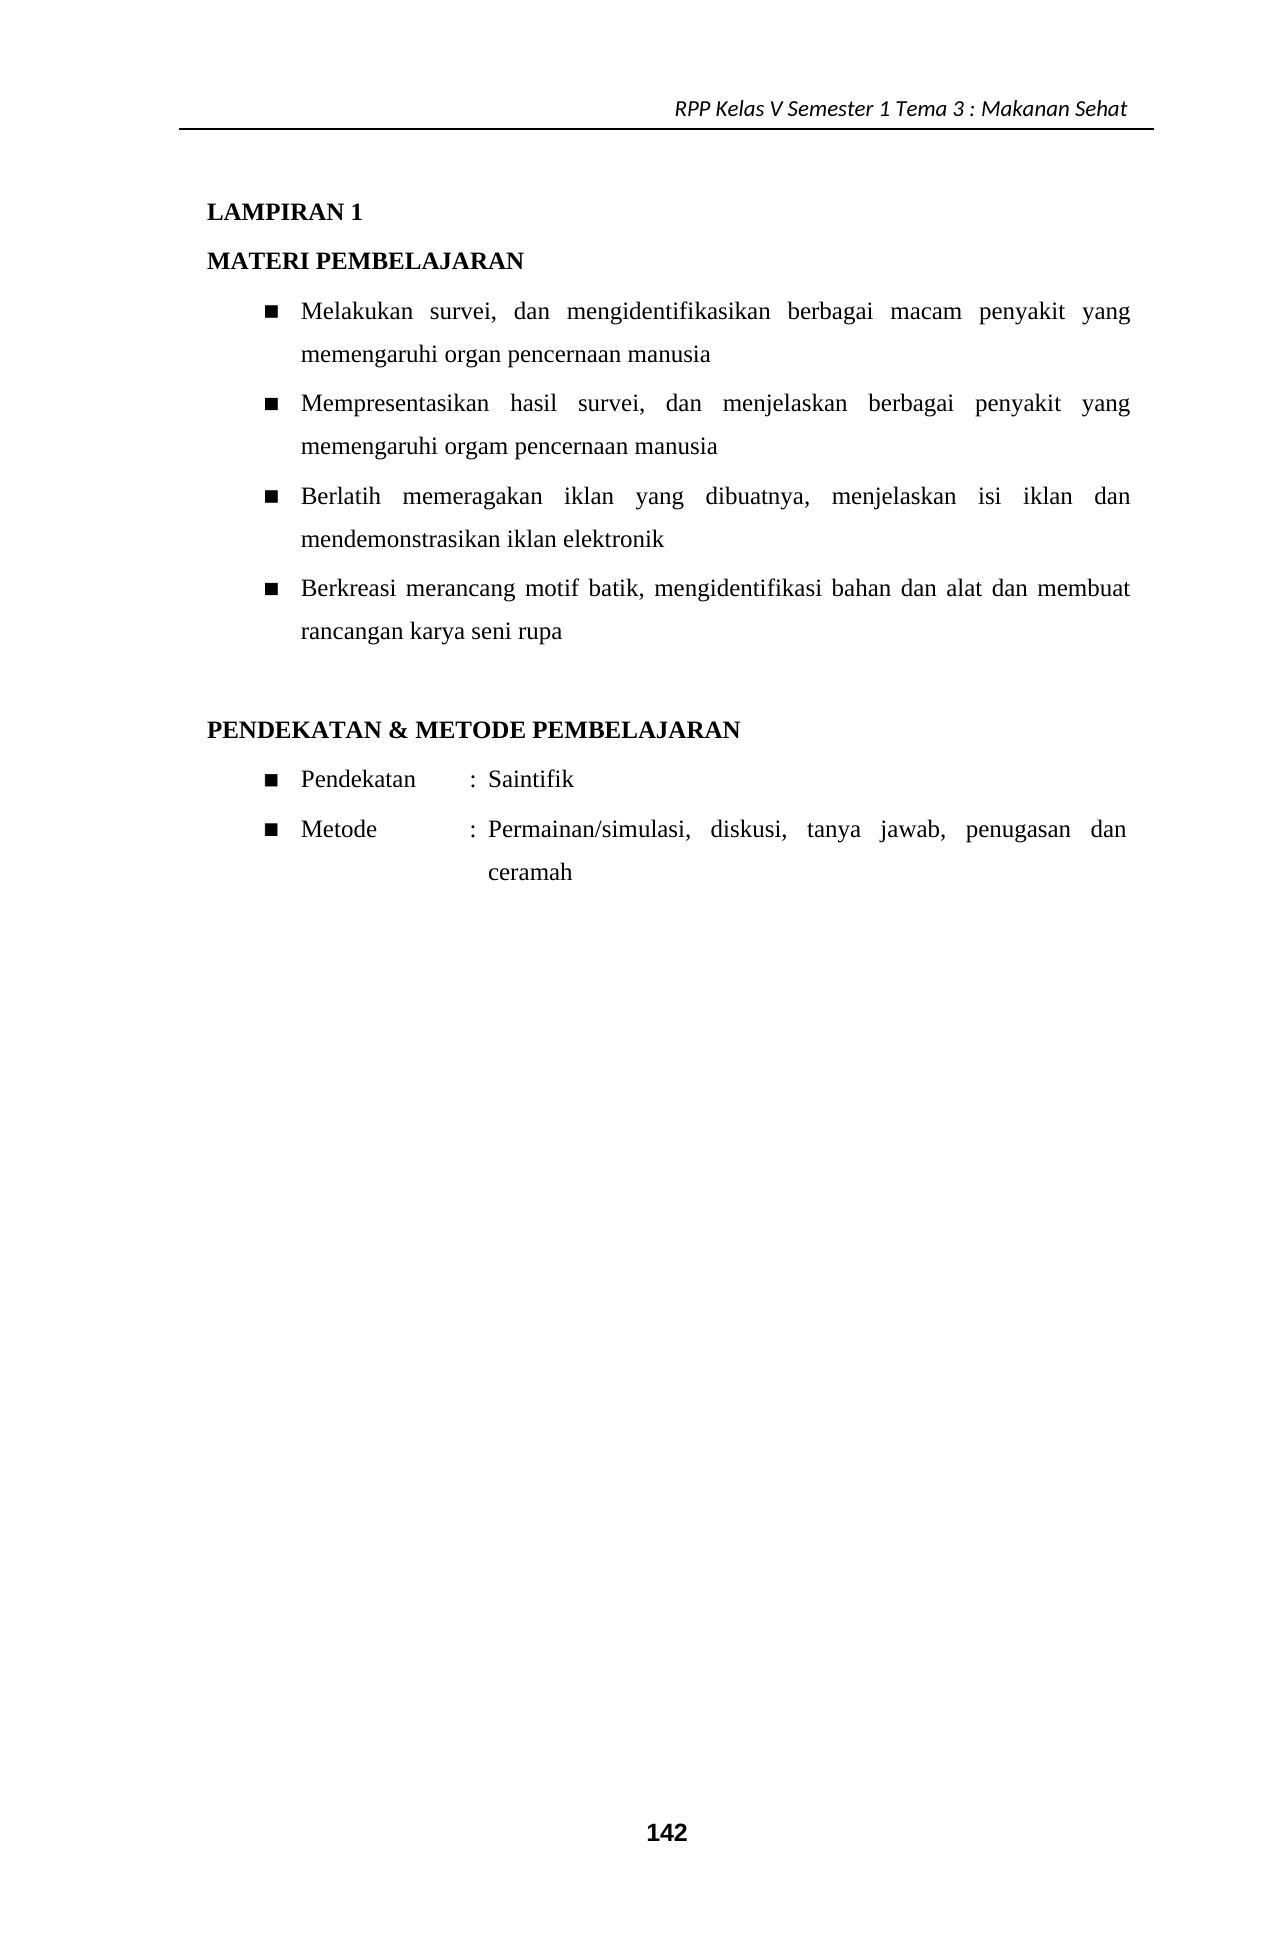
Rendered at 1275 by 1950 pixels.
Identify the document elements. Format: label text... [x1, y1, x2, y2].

list Mempresentasikan hasil survei, dan menjelaskan berbagai penyakit yang memengaruhi orgam pencernaan manusia [263, 388, 1131, 460]
list Melakukan survei, dan mengidentifikasikan berbagai macam penyakit yang memengaruhi organ pencernaan manusia [263, 296, 1131, 368]
list Pendekatan : Saintifik [263, 764, 1127, 793]
list Metode : Permainan/simulasi, diskusi, tanya jawab, penugasan dan ceramah [263, 814, 1127, 886]
list Berkreasi merancang motif batik, mengidentifikasi bahan dan alat dan membuat rancangan karya seni rupa [263, 573, 1131, 645]
text MATERI PEMBELAJARAN [207, 246, 1127, 275]
list Berlatih memeragakan iklan yang dibuatnya, menjelaskan isi iklan dan mendemonstrasikan iklan elektronik [263, 481, 1131, 553]
text LAMPIRAN 1 [207, 197, 1127, 226]
text PENDEKATAN & METODE PEMBELAJARAN [207, 715, 1127, 744]
